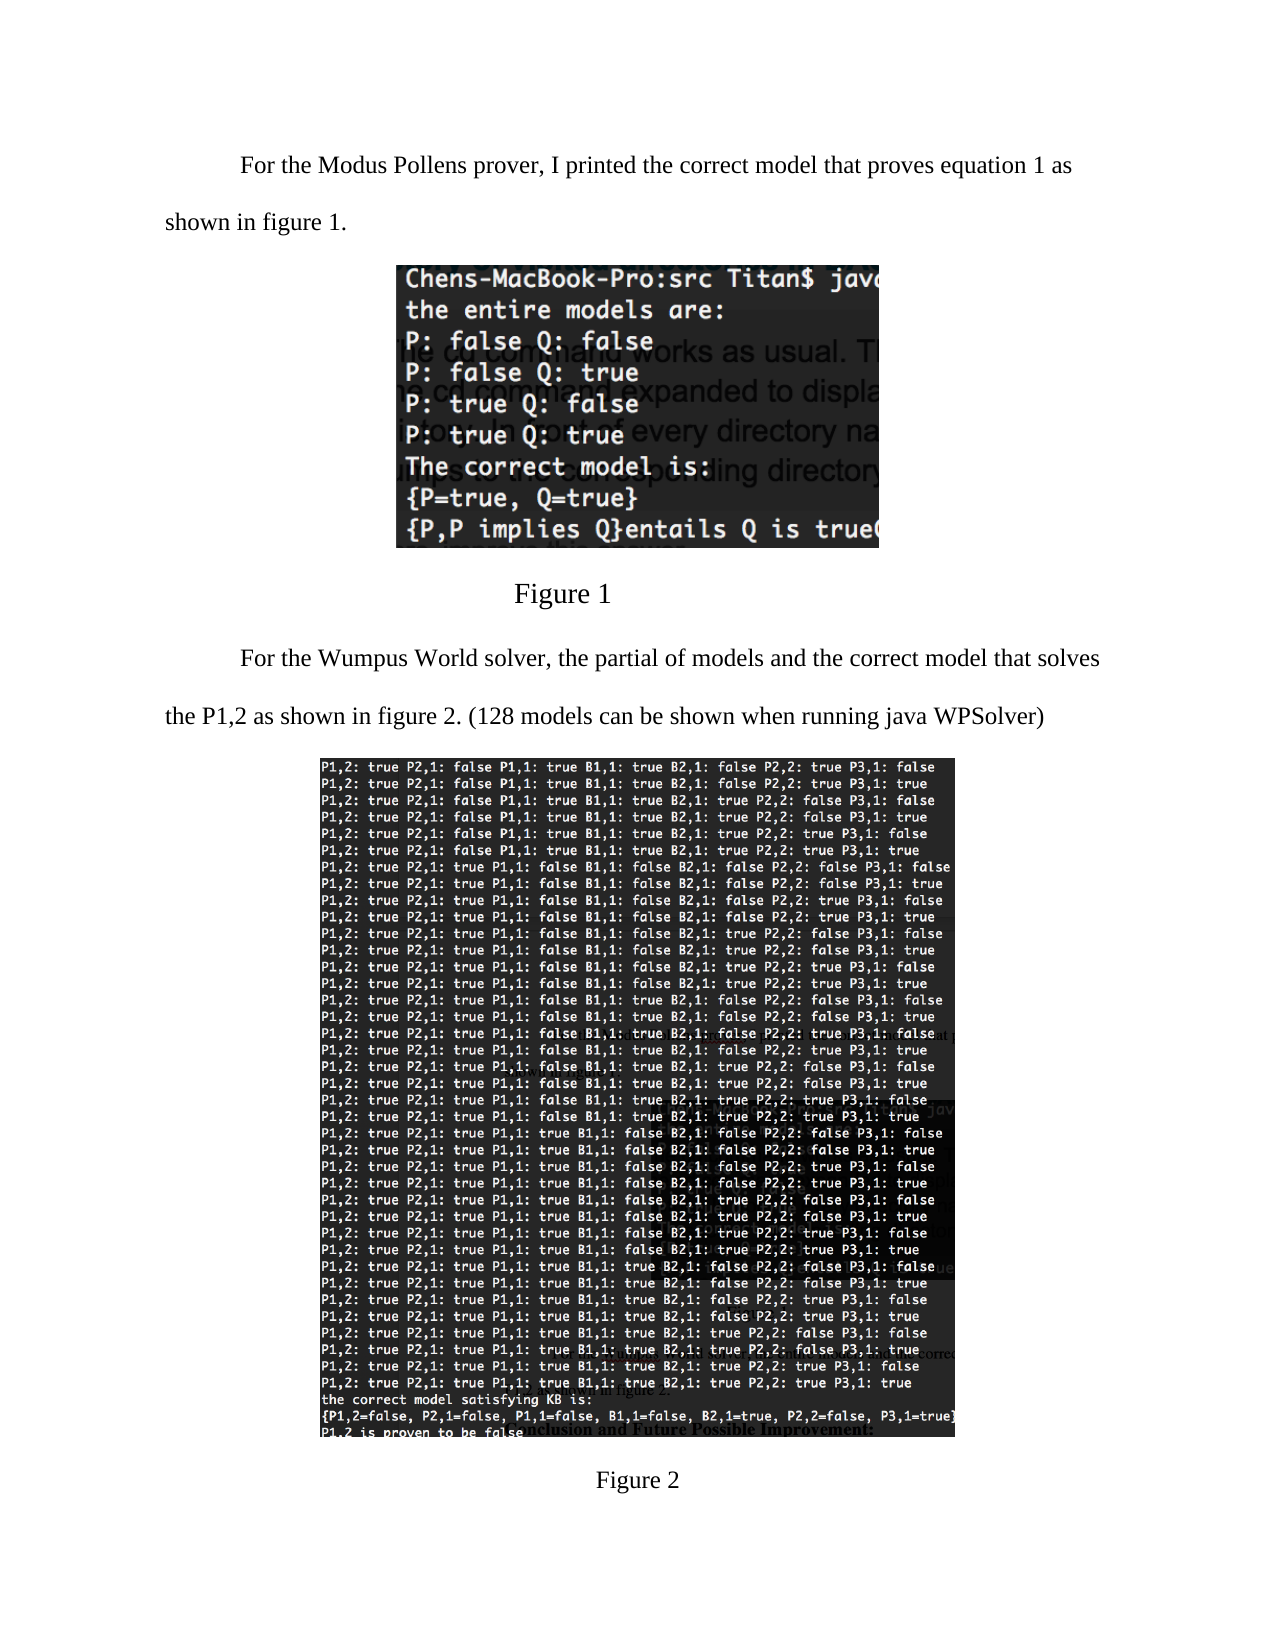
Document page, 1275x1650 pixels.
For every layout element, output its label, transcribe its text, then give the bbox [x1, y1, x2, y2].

picture [320, 758, 955, 1437]
text Figure 1 [165, 576, 1110, 610]
text Figure 2 [165, 1466, 1110, 1494]
text For the Modus Pollens prover, I printed the correct model that proves equation 1 as shown in figure 1. [165, 150, 1110, 236]
text For the Wumpus World solver, the partial of models and the correct model that solves the P1,2 as shown in figure 2. (128 models can be shown when running java WPSolver) [165, 643, 1110, 730]
picture [396, 265, 879, 548]
